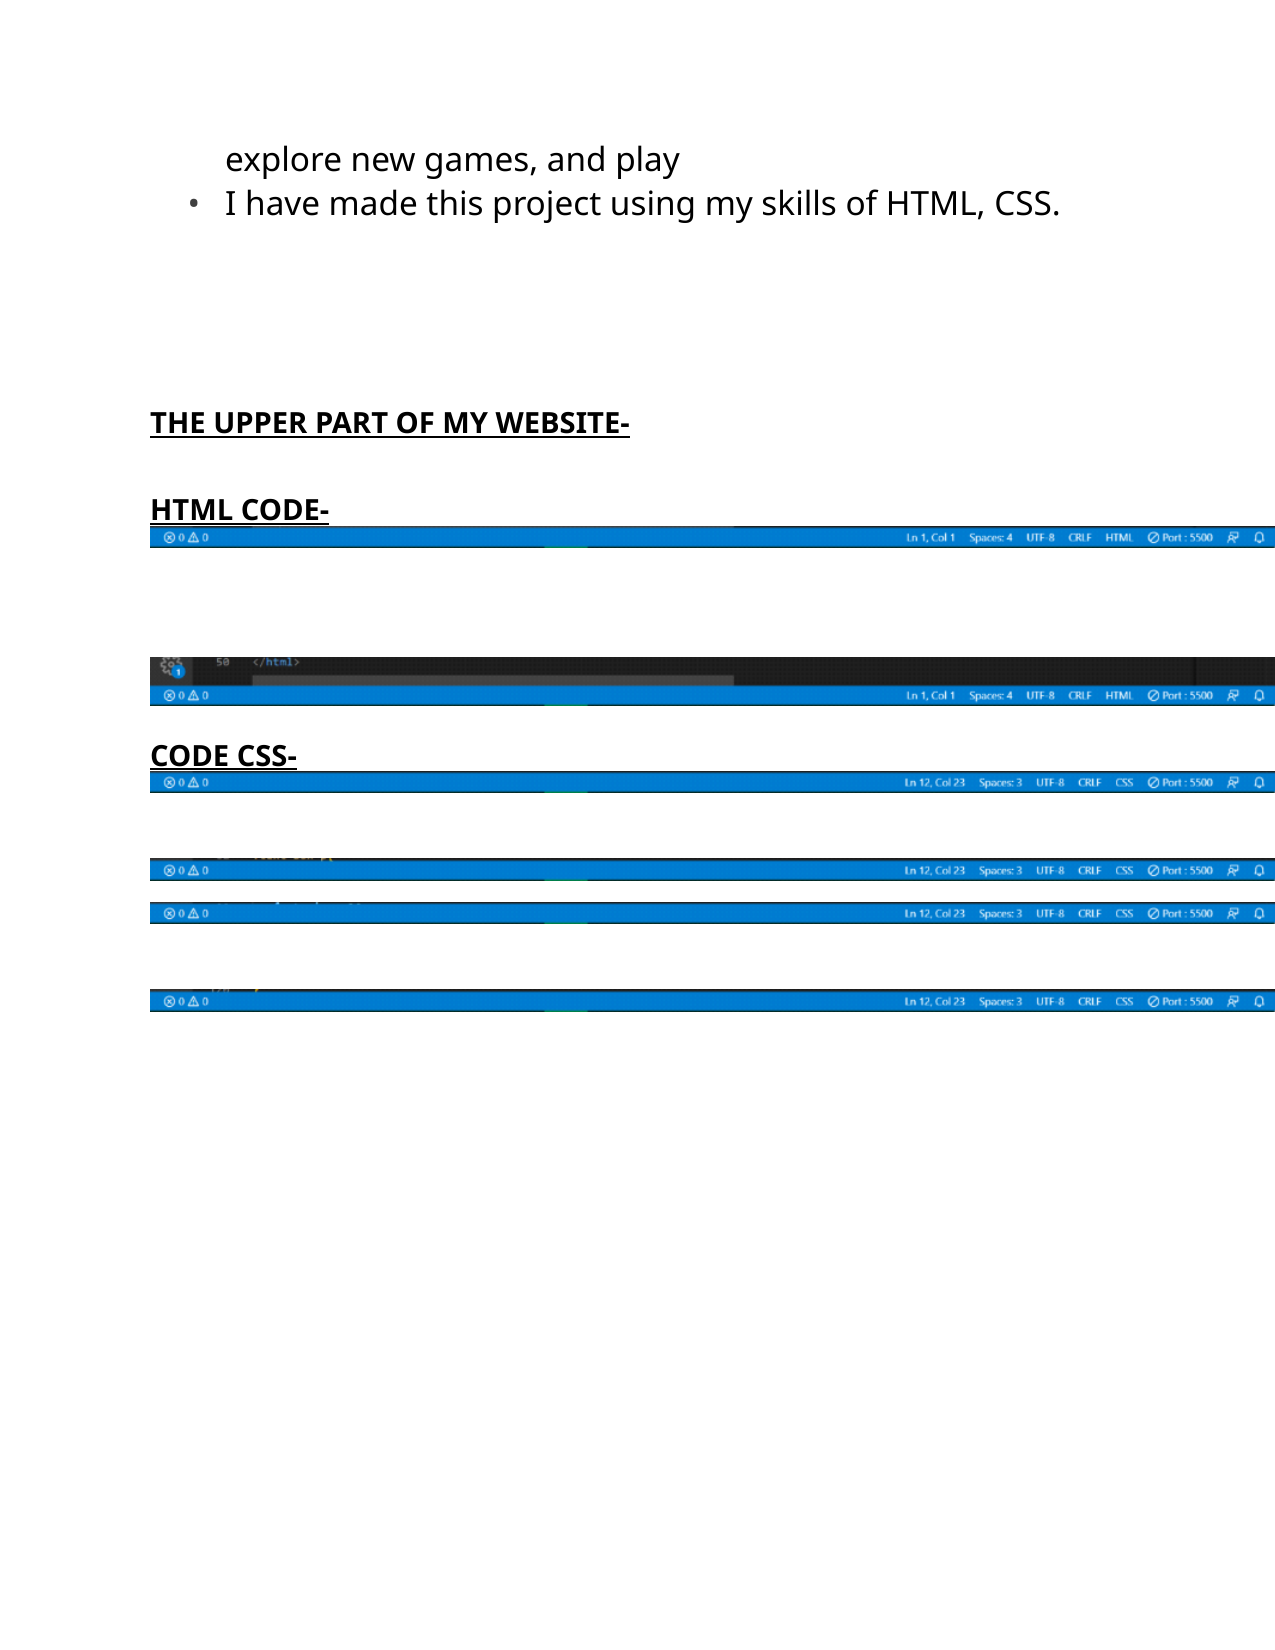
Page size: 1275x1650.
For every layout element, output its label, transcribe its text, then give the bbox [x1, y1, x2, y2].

text THE UPPER PART OF MY WEBSITE- [150, 412, 1125, 439]
list I have made this project using my skills of HTML, CSS. [187, 194, 1125, 221]
text HTML CODE- [150, 499, 1125, 526]
text CODE CSS- [150, 744, 1125, 771]
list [187, 150, 1125, 177]
